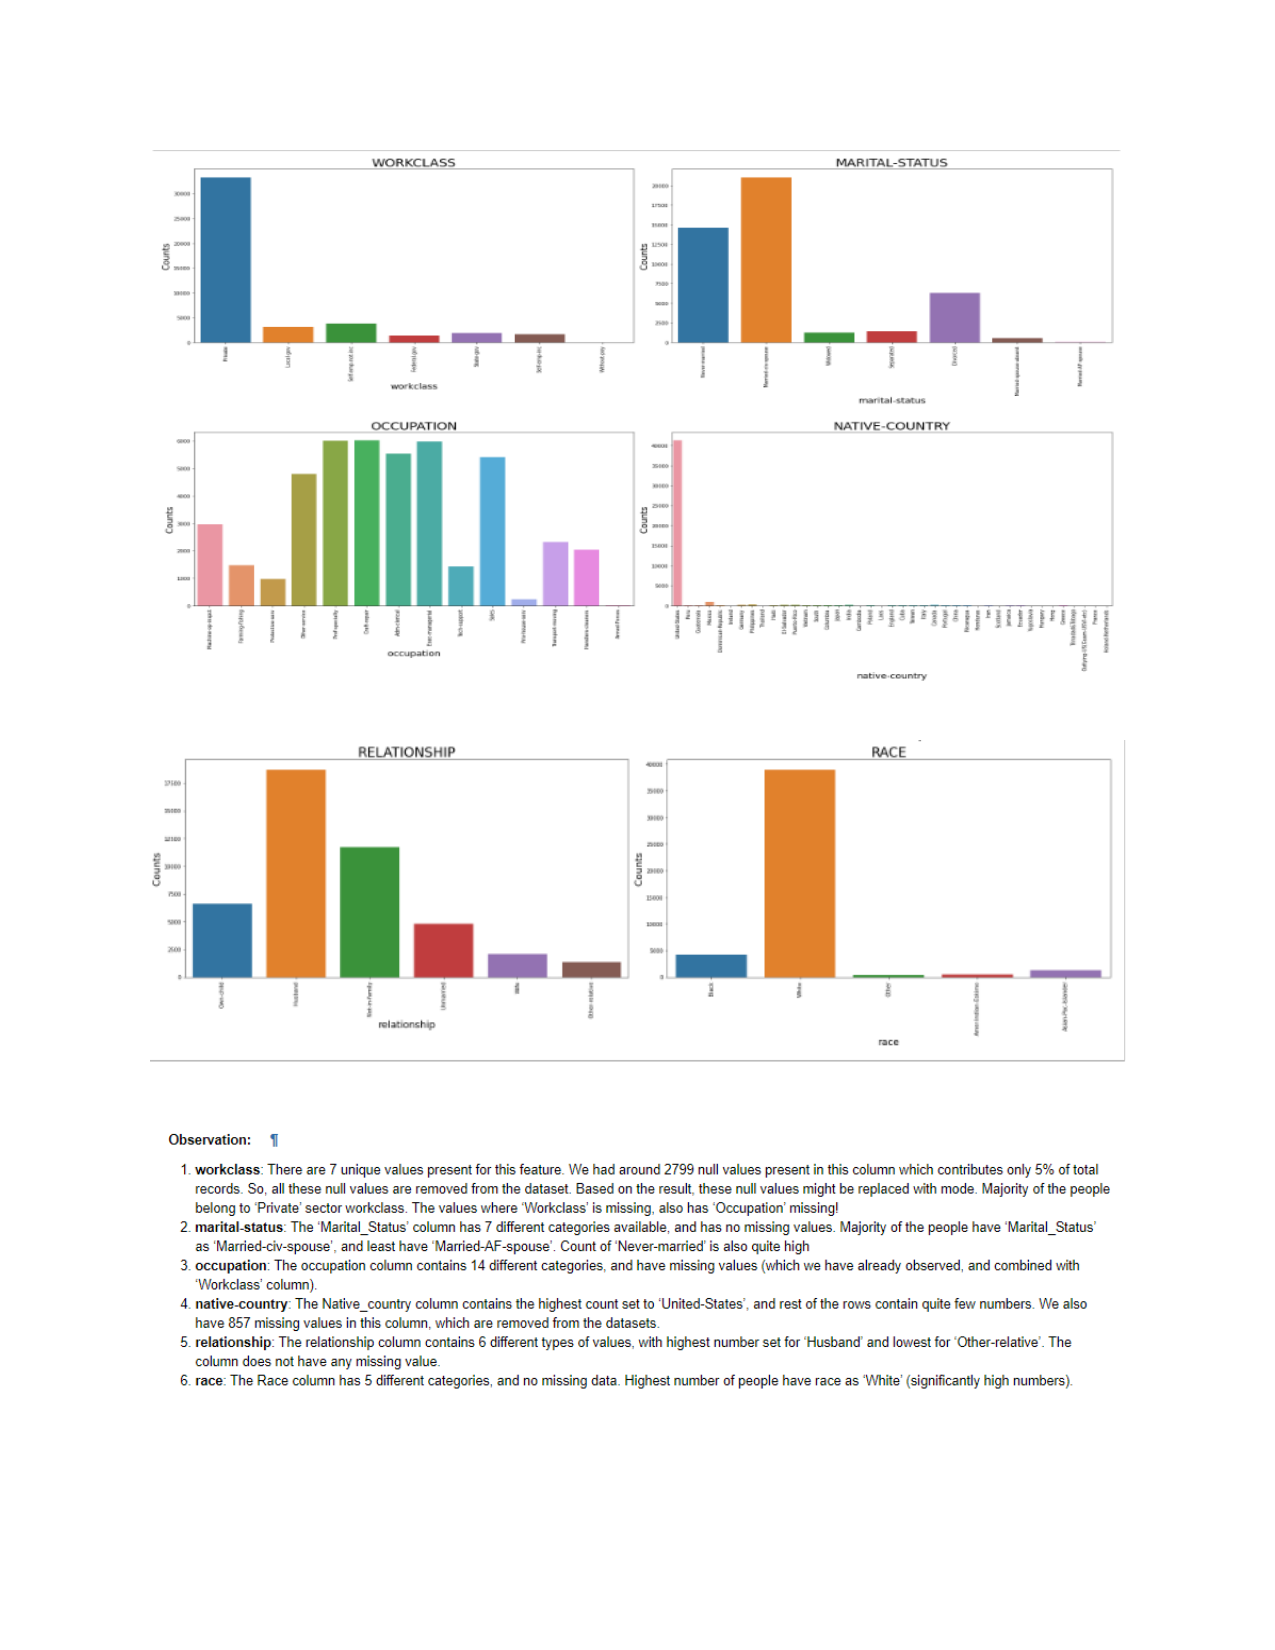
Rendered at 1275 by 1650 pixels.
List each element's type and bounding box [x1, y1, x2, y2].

picture [150, 740, 1125, 1063]
picture [150, 1118, 1125, 1428]
picture [150, 150, 1125, 685]
